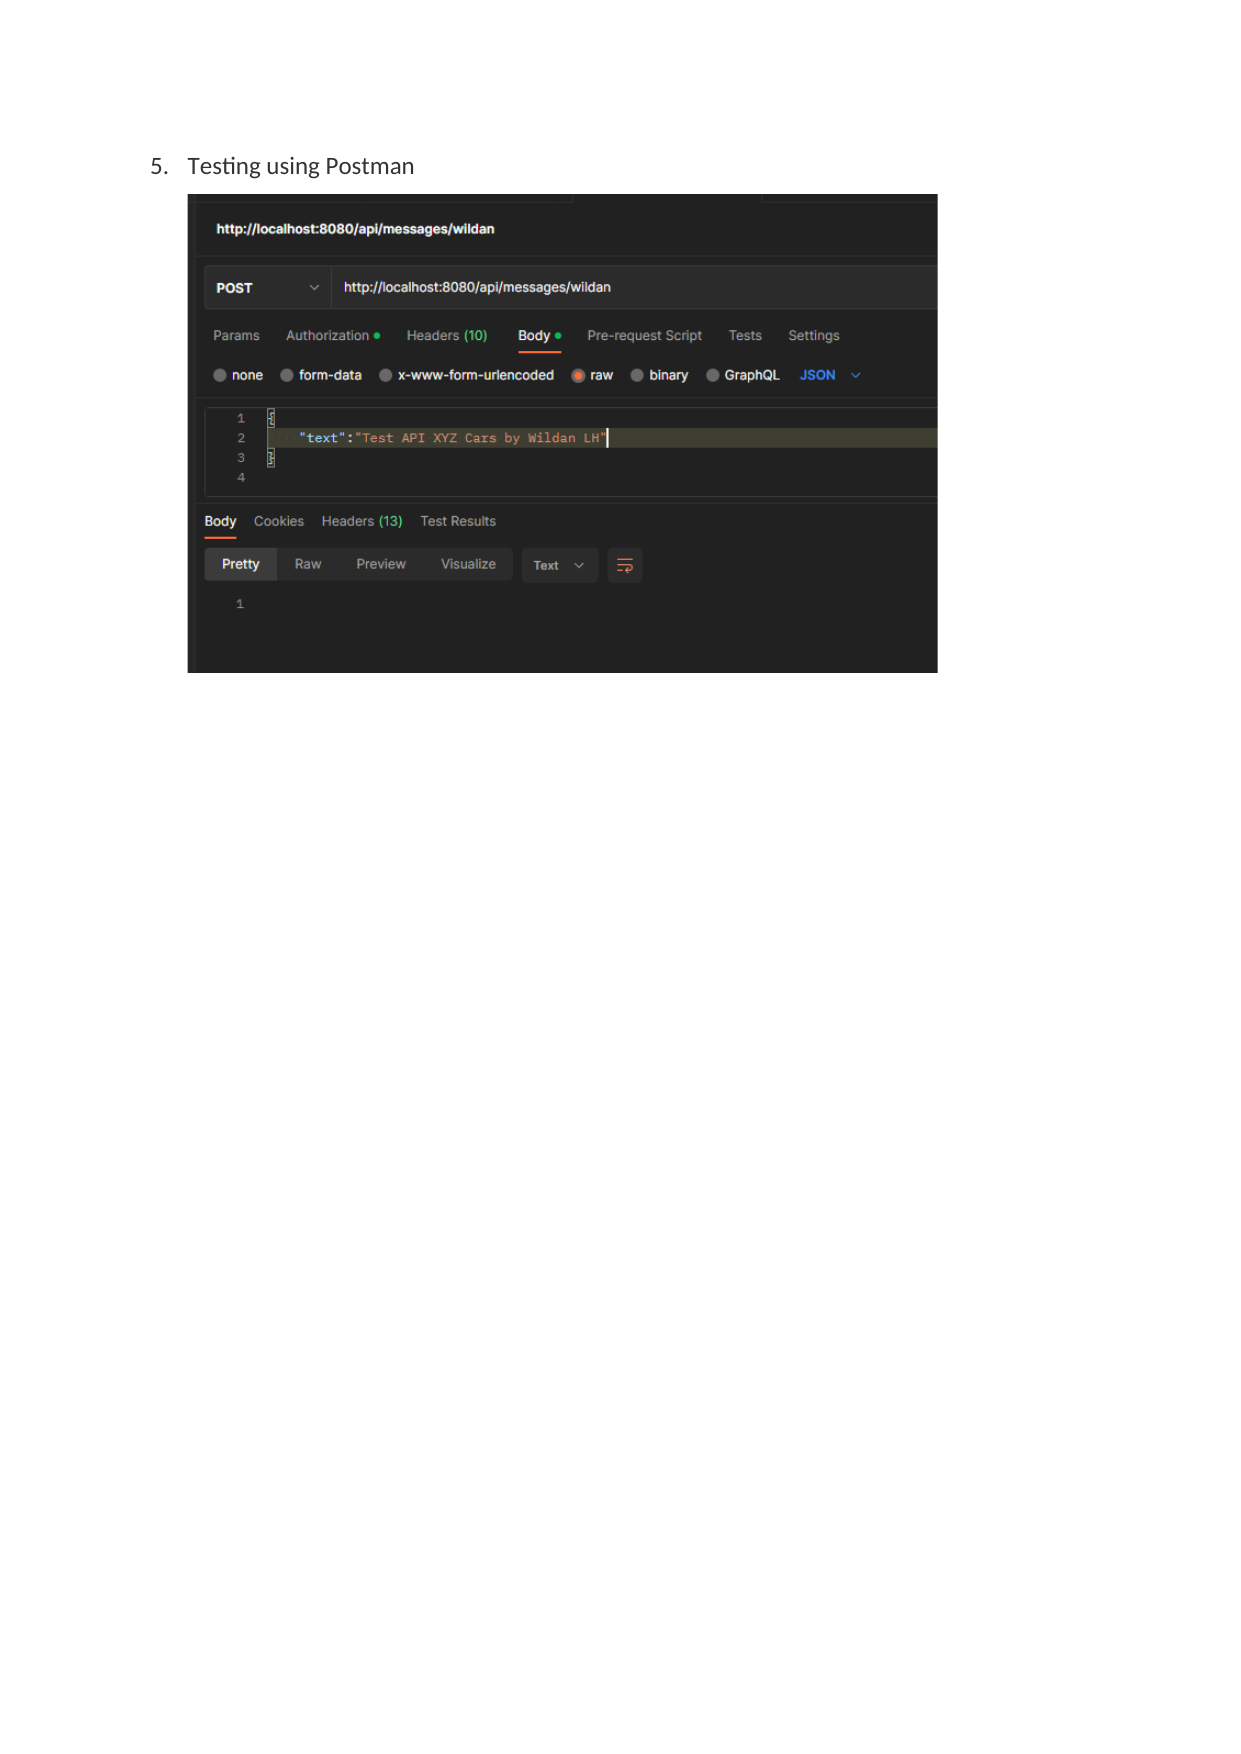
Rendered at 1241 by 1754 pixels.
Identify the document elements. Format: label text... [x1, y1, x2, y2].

picture [187, 194, 938, 673]
